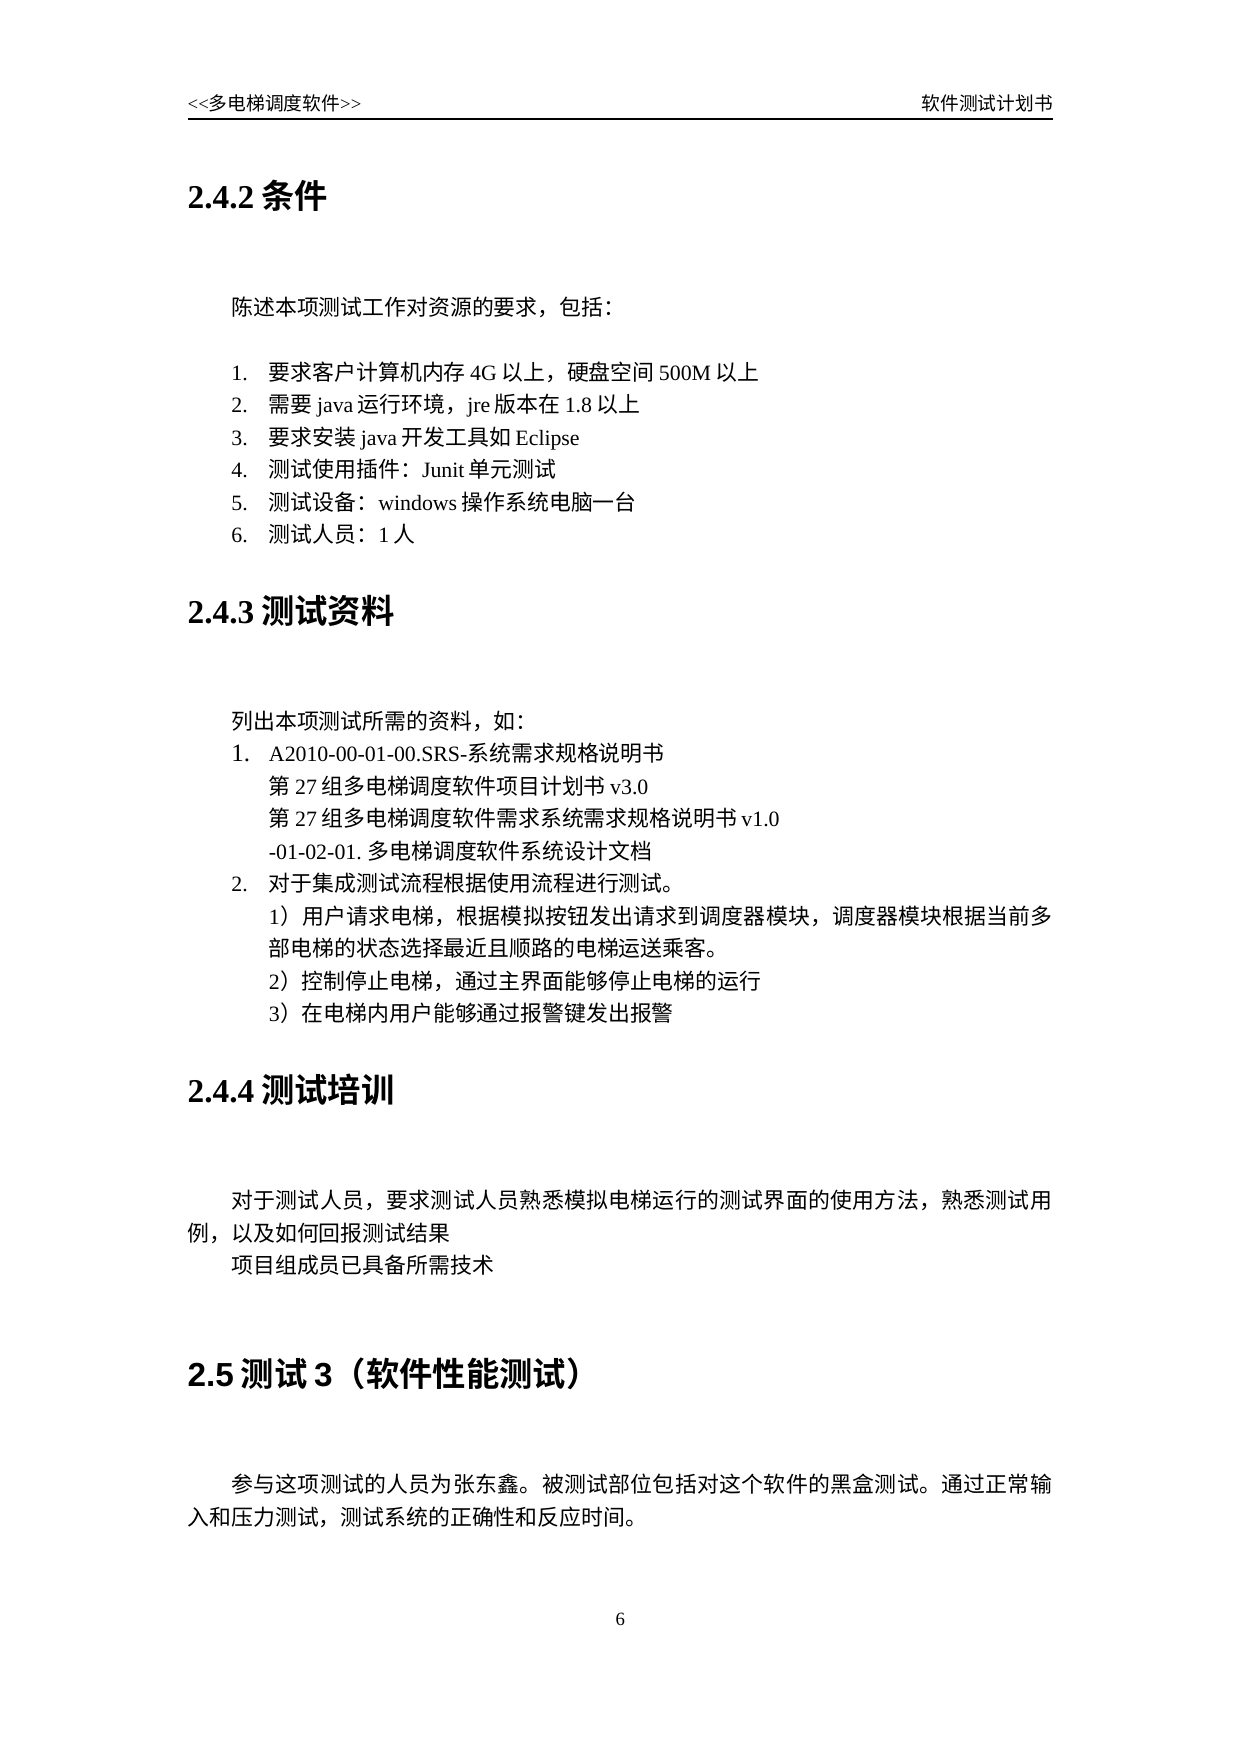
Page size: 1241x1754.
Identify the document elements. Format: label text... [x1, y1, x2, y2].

text 第27组多电梯调度软件需求系统需求规格说明书v1.0 [231, 801, 1053, 833]
list 需要java运行环境，jre版本在1.8以上 [231, 387, 1053, 419]
text 2）控制停止电梯，通过主界面能够停止电梯的运行 [269, 963, 1053, 996]
text 项目组成员已具备所需技术 [187, 1248, 1053, 1280]
text 3）在电梯内用户能够通过报警键发出报警 [269, 996, 1053, 1028]
text 参与这项测试的人员为张东鑫。被测试部位包括对这个软件的黑盒测试。通过正常输入和压力测试，测试系统的正确性和反应时间。 [187, 1467, 1053, 1532]
list A2010-00-01-00.SRS-系统需求规格说明书 [231, 736, 1053, 768]
text 陈述本项测试工作对资源的要求，包括： [187, 289, 1053, 322]
text 列出本项测试所需的资料，如： [187, 703, 1053, 736]
list 要求安装java开发工具如Eclipse [231, 419, 1053, 452]
list 测试人员：1人 [231, 517, 1053, 549]
text 第27组多电梯调度软件项目计划书v3.0 [231, 768, 1053, 801]
list 测试使用插件：Junit单元测试 [231, 452, 1053, 484]
text 对于测试人员，要求测试人员熟悉模拟电梯运行的测试界面的使用方法，熟悉测试用例，以及如何回报测试结果 [187, 1183, 1053, 1248]
subtitle 2.4.3测试资料 [187, 576, 1053, 641]
list 对于集成测试流程根据使用流程进行测试。 [231, 866, 1053, 898]
subtitle 2.5测试3（软件性能测试） [187, 1340, 1053, 1405]
subtitle 2.4.4测试培训 [187, 1056, 1053, 1121]
text -01-02-01. 多电梯调度软件系统设计文档 [231, 833, 1053, 866]
subtitle 2.4.2条件 [187, 162, 1053, 227]
list 测试设备：windows操作系统电脑一台 [231, 484, 1053, 517]
text 1）用户请求电梯，根据模拟按钮发出请求到调度器模块，调度器模块根据当前多部电梯的状态选择最近且顺路的电梯运送乘客。 [269, 898, 1053, 963]
list 要求客户计算机内存4G以上，硬盘空间500M以上 [231, 354, 1053, 387]
